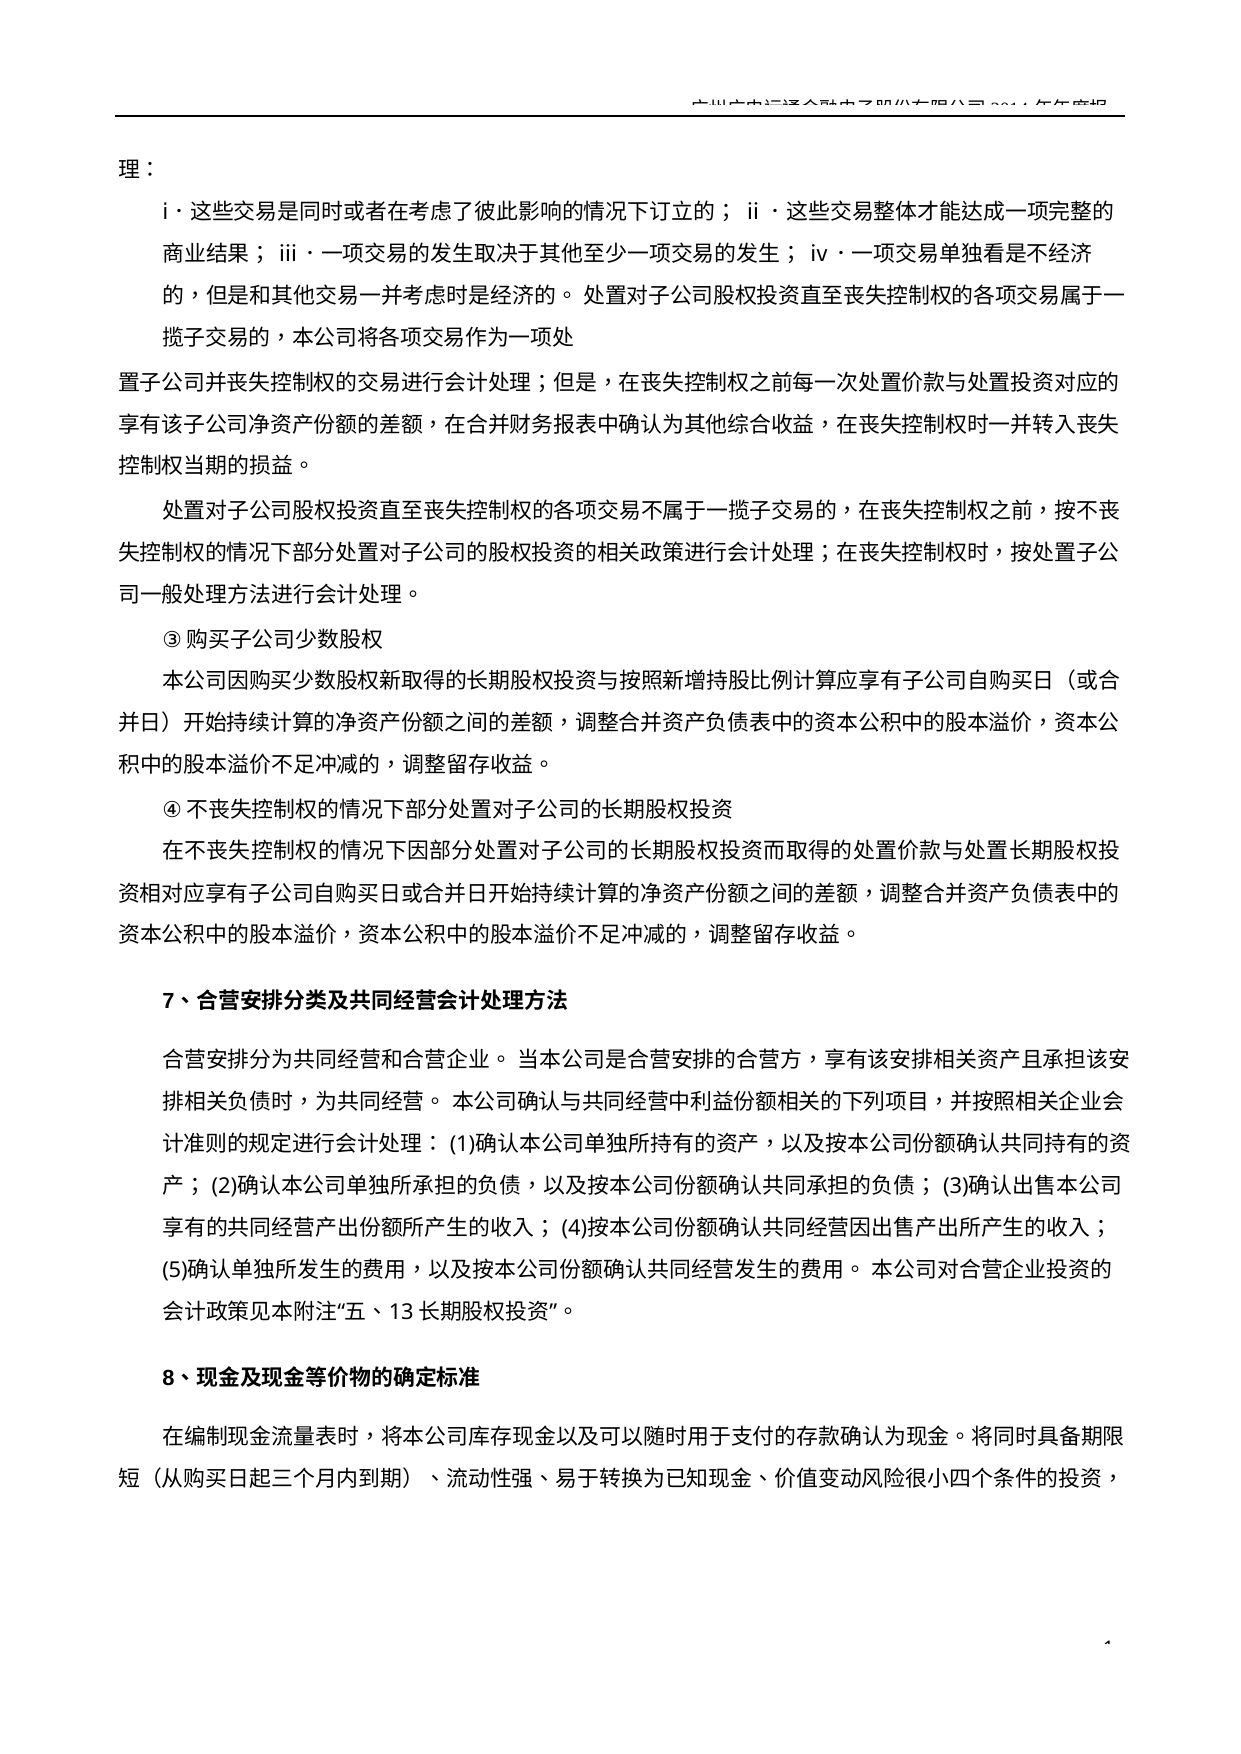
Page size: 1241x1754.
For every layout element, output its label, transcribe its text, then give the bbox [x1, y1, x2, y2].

text 合营安排分为共同经营和合营企业。 当本公司是合营安排的合营方，享有该安排相关资产且承担该安排相关负债时，为共同经营。 本公司确认与共同经营中利益份额相关的下列项目，并按照相关企业会计准则的规定进行会计处理： (1)确认本公司单独所持有的资产，以及按本公司份额确认共同持有的资产； (2)确认本公司单独所承担的负债，以及按本公司份额确认共同承担的负债； (3)确认出售本公司享有的共同经营产出份额所产生的收入； (4)按本公司份额确认共同经营因出售产出所产生的收入； (5)确认单独所发生的费用，以及按本公司份额确认共同经营发生的费用。 本公司对合营企业投资的会计政策见本附注“五、13长期股权投资”。 [162, 1044, 1133, 1326]
text 理： [118, 154, 1144, 184]
text 短（从购买日起三个月内到期）、流动性强、易于转换为已知现金、价值变动风险很小四个条件的投资， [118, 1462, 1144, 1492]
text 置子公司并丧失控制权的交易进行会计处理；但是，在丧失控制权之前每一次处置价款与处置投资对应的 享有该子公司净资产份额的差额，在合并财务报表中确认为其他综合收益，在丧失控制权时一并转入丧失 控制权当期的损益。 [118, 367, 1123, 480]
text ⅰ．这些交易是同时或者在考虑了彼此影响的情况下订立的； ⅱ．这些交易整体才能达成一项完整的商业结果； ⅲ．一项交易的发生取决于其他至少一项交易的发生； ⅳ．一项交易单独看是不经济的，但是和其他交易一并考虑时是经济的。 处置对子公司股权投资直至丧失控制权的各项交易属于一揽子交易的，本公司将各项交易作为一项处 [162, 196, 1133, 352]
text ③购买子公司少数股权 [162, 624, 1133, 653]
text 7、合营安排分类及共同经营会计处理方法 [162, 985, 1133, 1015]
text 在编制现金流量表时，将本公司库存现金以及可以随时用于支付的存款确认为现金。将同时具备期限 [162, 1421, 1133, 1451]
text 处置对子公司股权投资直至丧失控制权的各项交易不属于一揽子交易的，在丧失控制权之前，按不丧 失控制权的情况下部分处置对子公司的股权投资的相关政策进行会计处理；在丧失控制权时，按处置子公 司一般处理方法进行会计处理。 [118, 495, 1123, 609]
text 本公司因购买少数股权新取得的长期股权投资与按照新增持股比例计算应享有子公司自购买日（或合 并日）开始持续计算的净资产份额之间的差额，调整合并资产负债表中的资本公积中的股本溢价，资本公 积中的股本溢价不足冲减的，调整留存收益。 [118, 665, 1123, 779]
text 8、现金及现金等价物的确定标准 [162, 1361, 1133, 1391]
text 在不丧失控制权的情况下因部分处置对子公司的长期股权投资而取得的处置价款与处置长期股权投 资相对应享有子公司自购买日或合并日开始持续计算的净资产份额之间的差额，调整合并资产负债表中的 资本公积中的股本溢价，资本公积中的股本溢价不足冲减的，调整留存收益。 [118, 836, 1123, 949]
text ④不丧失控制权的情况下部分处置对子公司的长期股权投资 [162, 794, 1133, 824]
